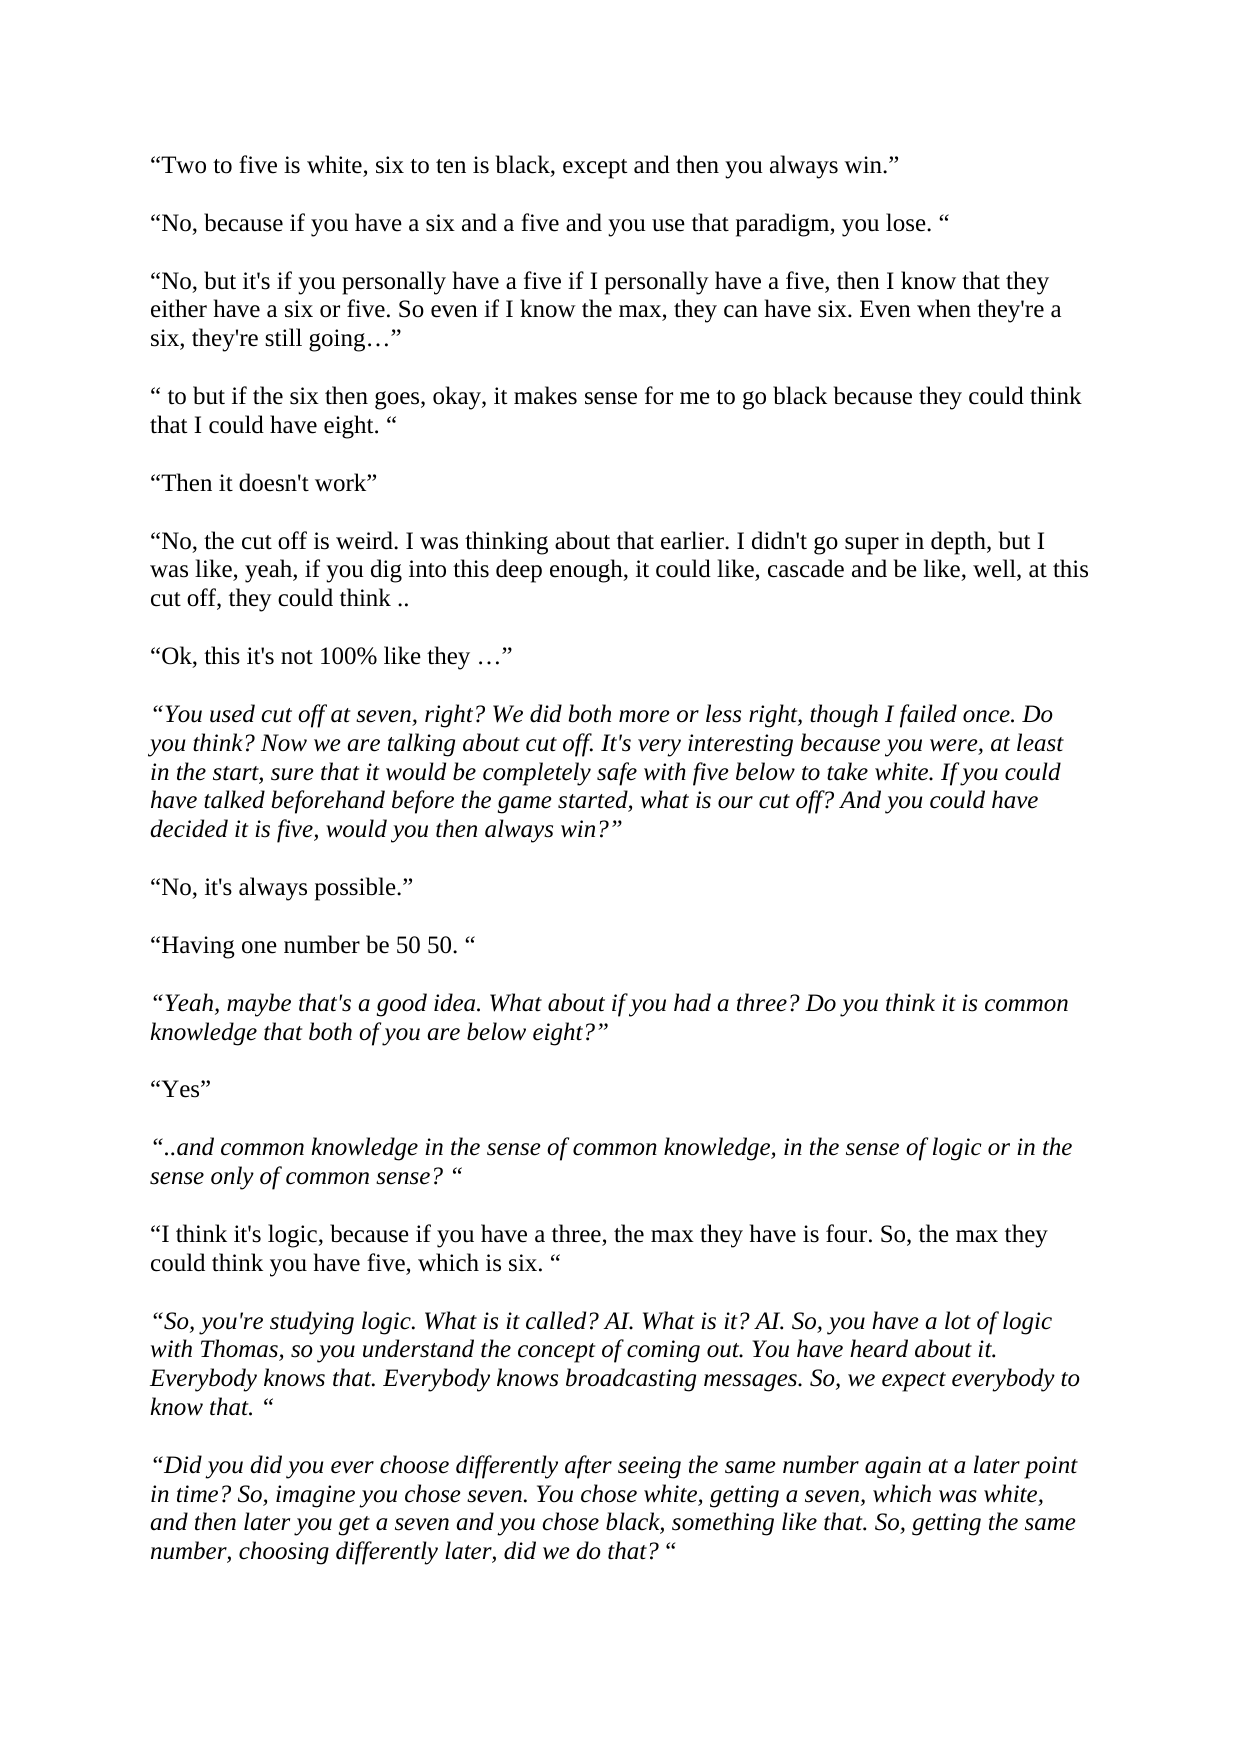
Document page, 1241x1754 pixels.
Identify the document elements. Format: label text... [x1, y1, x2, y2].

text “No, the cut off is weird. I was thinking about that earlier. I didn't go super in depth, but I was like, yeah, if you dig into this deep enough, it could like, cascade and be like, well, at this cut off, they could think .. [150, 526, 1090, 612]
text “No, because if you have a six and a five and you use that paradigm, you lose. “ [150, 208, 1090, 237]
text “Yeah, maybe that's a good idea. What about if you had a three? Do you think it is common knowledge that both of you are below eight?” [150, 988, 1090, 1045]
text “So, you're studying logic. What is it called? AI. What is it? AI. So, you have a lot of logic with Thomas, so you understand the concept of coming out. You have heard about it. Everybody knows that. Everybody knows broadcasting messages. So, we expect everybody to know that. “ [150, 1306, 1090, 1421]
text “I think it's logic, because if you have a three, the max they have is four. So, the max they could think you have five, which is six. “ [150, 1219, 1090, 1277]
text “ to but if the six then goes, okay, it makes sense for me to go black because they could think that I could have eight. “ [150, 381, 1090, 439]
text “Two to five is white, six to ten is black, except and then you always win.” [150, 150, 1090, 179]
text “Ok, this it's not 100% like they …” [150, 641, 1090, 670]
text “Then it doesn't work” [150, 468, 1090, 497]
text “Yes” [150, 1074, 1090, 1103]
text “No, it's always possible.” [150, 872, 1090, 901]
text “No, but it's if you personally have a five if I personally have a five, then I know that they either have a six or five. So even if I know the max, they can have six. Even when they're a six, they're still going…” [150, 266, 1090, 352]
text “Having one number be 50 50. “ [150, 930, 1090, 959]
text “..and common knowledge in the sense of common knowledge, in the sense of logic or in the sense only of common sense? “ [150, 1132, 1090, 1190]
text “Did you did you ever choose differently after seeing the same number again at a later point in time? So, imagine you chose seven. You chose white, getting a seven, which was white, and then later you get a seven and you chose black, something like that. So, getting the same number, choosing differently later, did we do that? “ [150, 1450, 1090, 1565]
text “You used cut off at seven, right? We did both more or less right, though I failed once. Do you think? Now we are talking about cut off. It's very interesting because you were, at least in the start, sure that it would be completely safe with five below to take white. If you could have talked beforehand before the game started, what is our cut off? And you could have decided it is five, would you then always win?” [150, 699, 1090, 843]
